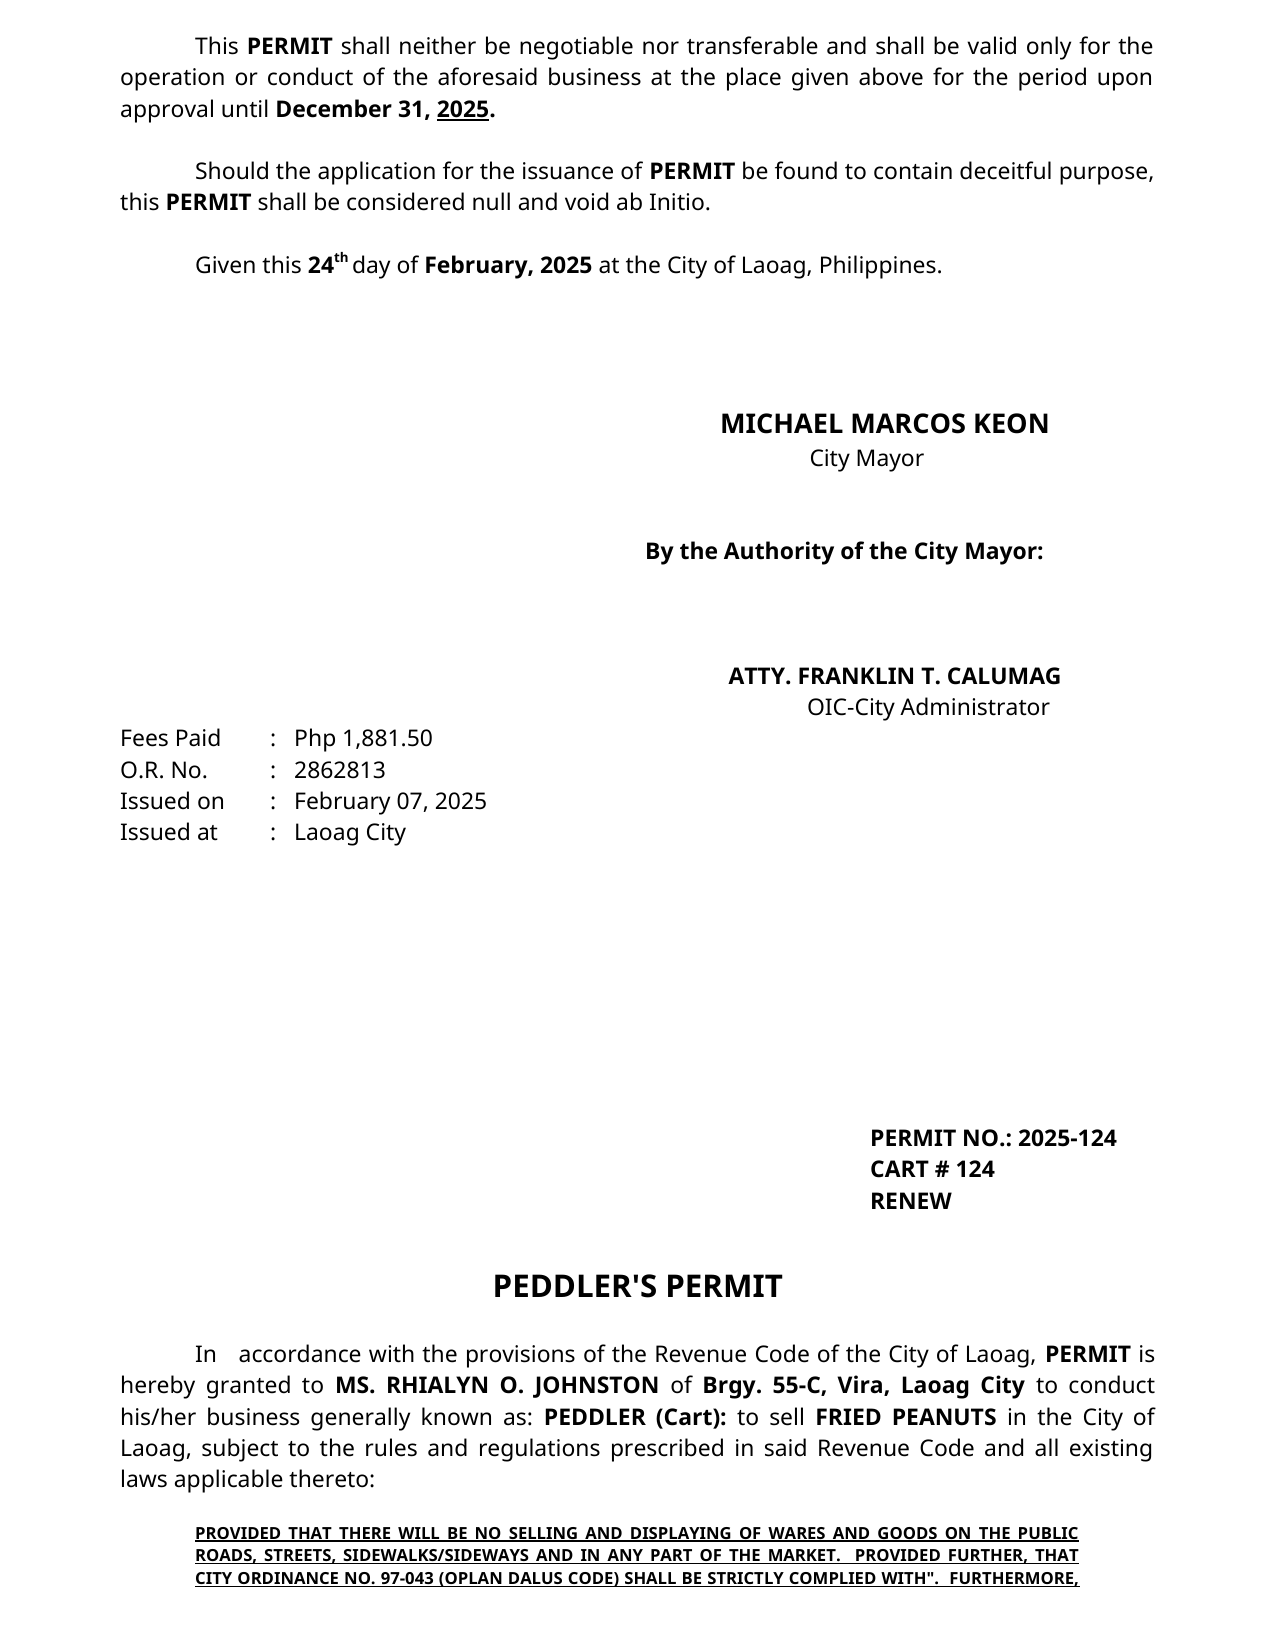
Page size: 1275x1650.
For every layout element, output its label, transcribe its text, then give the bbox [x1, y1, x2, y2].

text PEDDLER'S PERMIT [120, 1264, 1155, 1307]
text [195, 1521, 1080, 1586]
text By the Authority of the City Mayor: [570, 535, 1155, 566]
text ATTY. FRANKLIN T. CALUMAG [120, 660, 1155, 691]
text Issued at : Laoag City [120, 816, 1155, 847]
text In accordance with the provisions of the Revenue Code of the City of Laoag, PERMIT is hereby granted to MS. RHIALYN O. JOHNSTON of Brgy. 55-C, Vira, Laoag City to conduct his/her business generally known as: PEDDLER (Cart): to sell FRIED PEANUTS in the City of Laoag, subject to the rules and regulations prescribed in said Revenue Code and all existing laws applicable thereto: [120, 1338, 1155, 1494]
text This PERMIT shall neither be negotiable nor transferable and shall be valid only for the operation or conduct of the aforesaid business at the place given above for the period upon approval until December 31, 2025. [120, 30, 1155, 124]
text Fees Paid : Php 1,881.50 [120, 722, 1155, 754]
text MICHAEL MARCOS KEON [645, 405, 1155, 442]
text RENEW [795, 1184, 1155, 1216]
text City Mayor [120, 442, 1155, 473]
text PERMIT NO.: 2025-124 [795, 1122, 1155, 1153]
text O.R. No. : 2862813 [120, 754, 1155, 785]
text CART # 124 [795, 1153, 1155, 1184]
text OIC-City Administrator [720, 691, 1155, 722]
text Issued on : February 07, 2025 [120, 785, 1155, 816]
text Should the application for the issuance of PERMIT be found to contain deceitful purpose, this PERMIT shall be considered null and void ab Initio. [120, 155, 1155, 217]
text Given this 24th day of February, 2025 at the City of Laoag, Philippines. [120, 249, 1155, 280]
